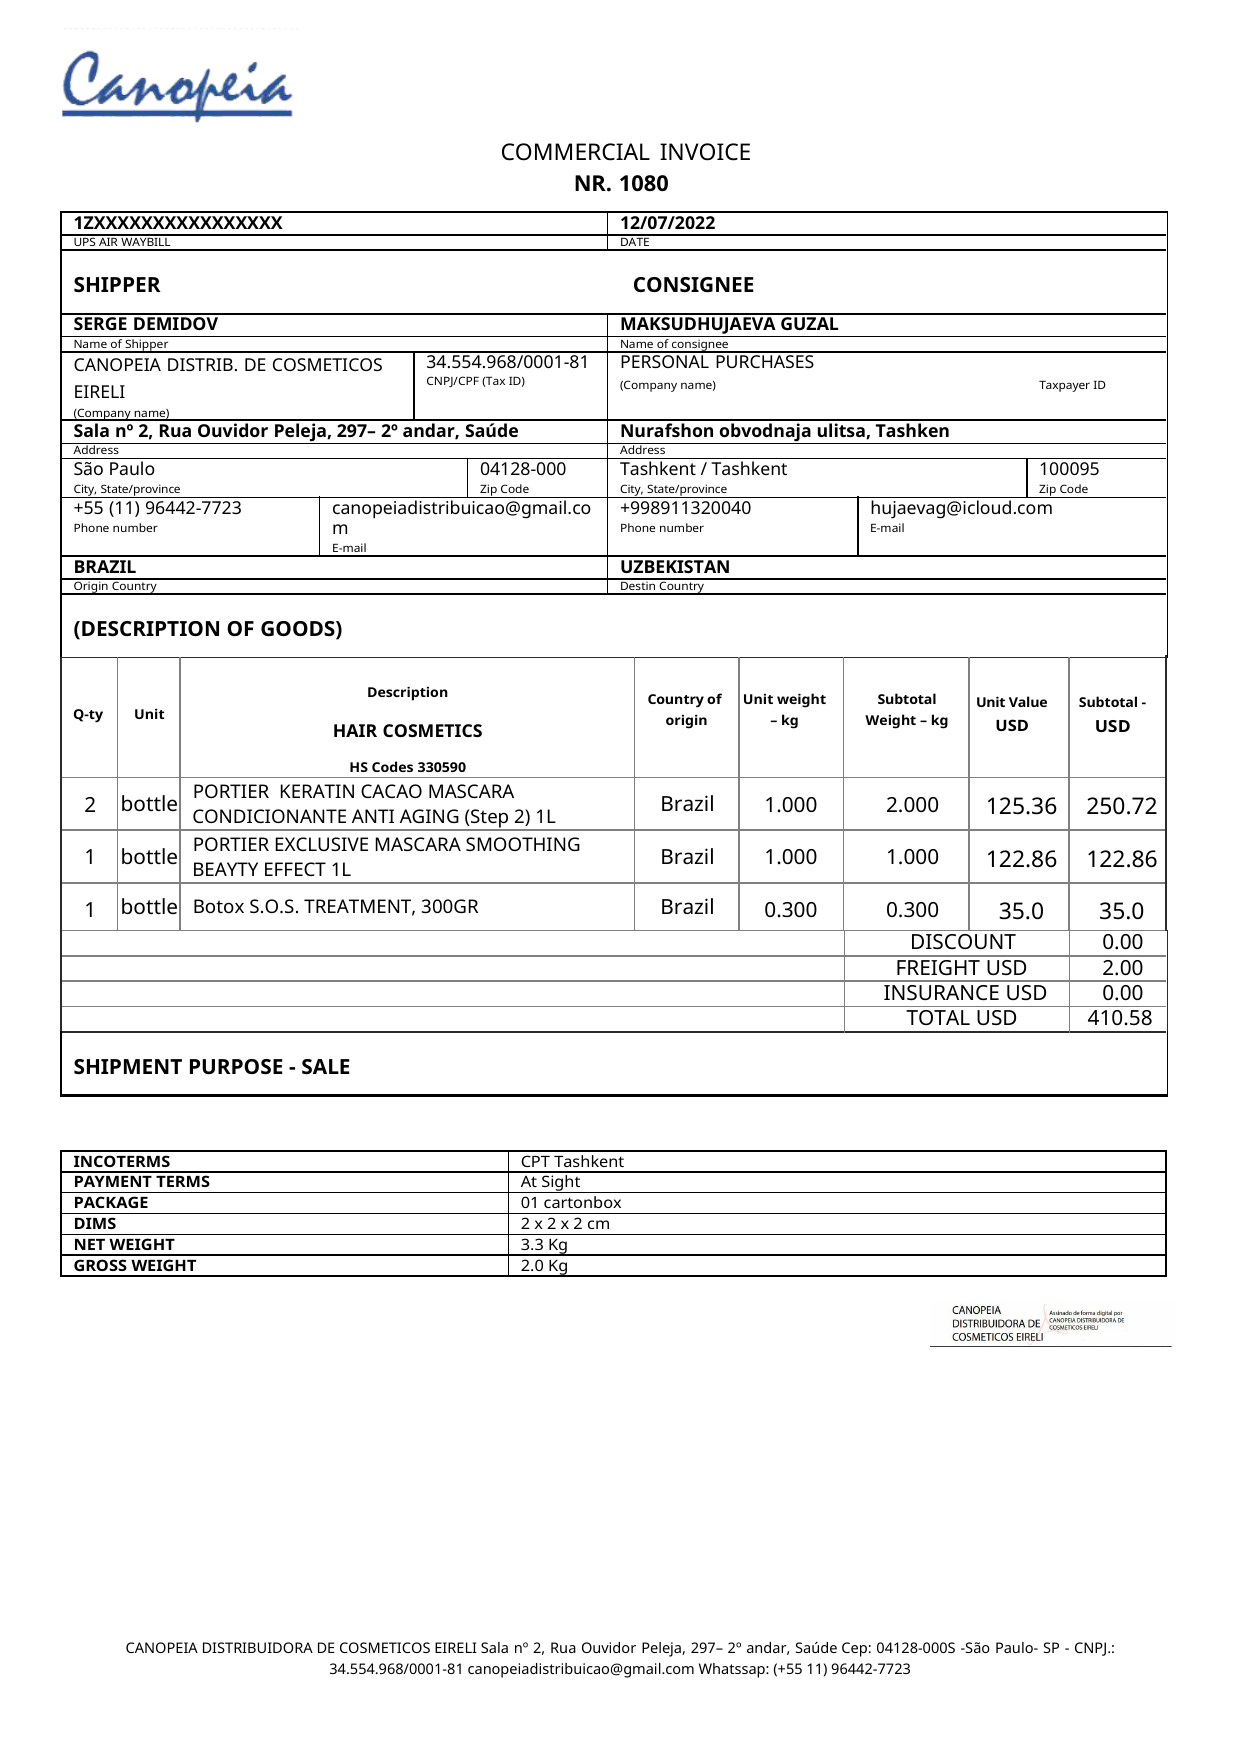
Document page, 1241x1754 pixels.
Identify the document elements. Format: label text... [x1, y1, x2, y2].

table_cell 1.000 [740, 778, 843, 829]
table_cell +998911320040 Phone number [608, 498, 857, 555]
table_cell (DESCRIPTION OF GOODS) [62, 593, 1167, 657]
table_cell 0.00 [1070, 980, 1167, 1006]
table_header 12/07/2022 [608, 213, 1167, 234]
table_cell Brazil [635, 884, 738, 930]
table_cell 2.00 [1070, 955, 1167, 980]
table_cell Subtotal - USD [1070, 658, 1165, 777]
table_cell 01 cartonbox [509, 1193, 1165, 1213]
table_cell Address [62, 444, 607, 458]
table_cell PAYMENT TERMS [62, 1173, 508, 1192]
table_cell Brazil [635, 778, 738, 829]
table_cell Unit weight – kg [740, 658, 843, 777]
table_cell bottle [118, 884, 179, 930]
table_cell 1.000 [740, 831, 843, 882]
table_cell SERGE DEMIDOV [62, 315, 607, 336]
table_cell 250.72 [1070, 778, 1165, 829]
table_cell FREIGHT USD [845, 957, 1069, 980]
table_cell 1 [62, 884, 117, 930]
table_cell NET WEIGHT [62, 1235, 508, 1254]
table_cell bottle [118, 831, 179, 882]
table_cell UPS AIR WAYBILL [62, 236, 607, 249]
table_header INCOTERMS [62, 1152, 508, 1171]
table_cell MAKSUDHUJAEVA GUZAL [608, 313, 1167, 336]
table_cell [62, 1007, 844, 1031]
table_cell INSURANCE USD [845, 982, 1069, 1006]
table_cell PERSONAL PURCHASES (Company name) Taxpayer ID [608, 351, 1167, 419]
table_cell 410.58 [1070, 1006, 1167, 1031]
table_cell Sala nº 2, Rua Ouvidor Peleja, 297– 2º andar, Saúde [62, 421, 607, 442]
table_cell 100095 Zip Code [1028, 458, 1167, 496]
table_cell Unit Value USD [970, 658, 1068, 777]
table_cell 0.00 [1070, 931, 1167, 955]
table_cell 2.000 [844, 778, 968, 829]
table_cell canopeiadistribuicao@gmail.com E-mail [320, 498, 607, 555]
table_cell Name of Shipper [62, 337, 607, 351]
text NR. 1080 [456, 168, 786, 198]
table_cell 122.86 [970, 831, 1068, 882]
picture [60, 28, 303, 129]
table_cell Destin Country [608, 578, 1167, 593]
table_cell 2 [62, 778, 117, 829]
picture [929, 1301, 1177, 1347]
table_cell [62, 982, 844, 1006]
table_cell PORTIER EXCLUSIVE MASCARA SMOOTHING BEAYTY EFFECT 1L [181, 831, 634, 882]
table_cell DATE [608, 234, 1167, 249]
table_cell Q-ty [62, 658, 117, 777]
table_cell 35.0 [1070, 884, 1165, 930]
table_cell São Paulo City, State/province [62, 459, 467, 496]
table_cell DIMS [62, 1214, 508, 1233]
table_cell PACKAGE [62, 1193, 508, 1213]
table_cell UZBEKISTAN [608, 555, 1167, 578]
table_cell Botox S.O.S. TREATMENT, 300GR [181, 884, 634, 930]
table_cell PORTIER KERATIN CACAO MASCARA CONDICIONANTE ANTI AGING (Step 2) 1L [181, 778, 634, 829]
table_cell Description HAIR COSMETICS HS Codes 330590 [181, 658, 634, 777]
table_cell 0.300 [740, 884, 843, 930]
table_cell 34.554.968/0001-81 CNPJ/CPF (Tax ID) [415, 353, 607, 419]
table_cell [62, 957, 844, 980]
table_cell 3.3 Kg [509, 1235, 1165, 1254]
table_cell BRAZIL [62, 557, 607, 578]
table_cell 1.000 [844, 831, 968, 882]
table_cell CANOPEIA DISTRIB. DE COSMETICOS EIRELI (Company name) [62, 353, 413, 419]
table_cell Origin Country [62, 580, 607, 593]
table_cell SHIPPER CONSIGNEE [62, 249, 1167, 313]
table_cell 1 [62, 831, 117, 882]
table_cell DISCOUNT [845, 931, 1069, 955]
table_cell [62, 931, 844, 955]
table_cell 35.0 [970, 884, 1068, 930]
table_cell Address [608, 443, 1167, 458]
table_cell Nurafshon obvodnaja ulitsa, Tashken [608, 419, 1167, 442]
table_cell 04128-000 Zip Code [468, 459, 607, 496]
table_cell 2.0 Kg [509, 1256, 1165, 1275]
table_cell Brazil [635, 831, 738, 882]
text COMMERCIAL INVOICE [55, 28, 1196, 167]
table_cell Unit [118, 658, 179, 777]
table_cell Country of origin [635, 658, 738, 777]
table_cell 122.86 [1070, 831, 1165, 882]
table_cell bottle [118, 778, 179, 829]
table_header CPT Tashkent [509, 1152, 1165, 1171]
table_cell 0.300 [844, 884, 968, 930]
table_cell Subtotal Weight – kg [844, 658, 968, 777]
table_cell SHIPMENT PURPOSE - SALE [62, 1031, 1167, 1094]
table_cell TOTAL USD [845, 1007, 1069, 1031]
table_cell hujaevag@icloud.com E-mail [859, 496, 1167, 555]
table_cell GROSS WEIGHT [62, 1256, 508, 1275]
table_cell Tashkent / Tashkent City, State/province [608, 459, 1026, 496]
table_cell Name of consignee [608, 336, 1167, 351]
table_cell 125.36 [970, 778, 1068, 829]
table_cell +55 (11) 96442-7723 Phone number [62, 498, 319, 555]
table_cell At Sight [509, 1173, 1165, 1192]
table_header 1ZXXXXXXXXXXXXXXXX [62, 213, 607, 234]
table_cell 2 x 2 x 2 cm [509, 1214, 1165, 1233]
